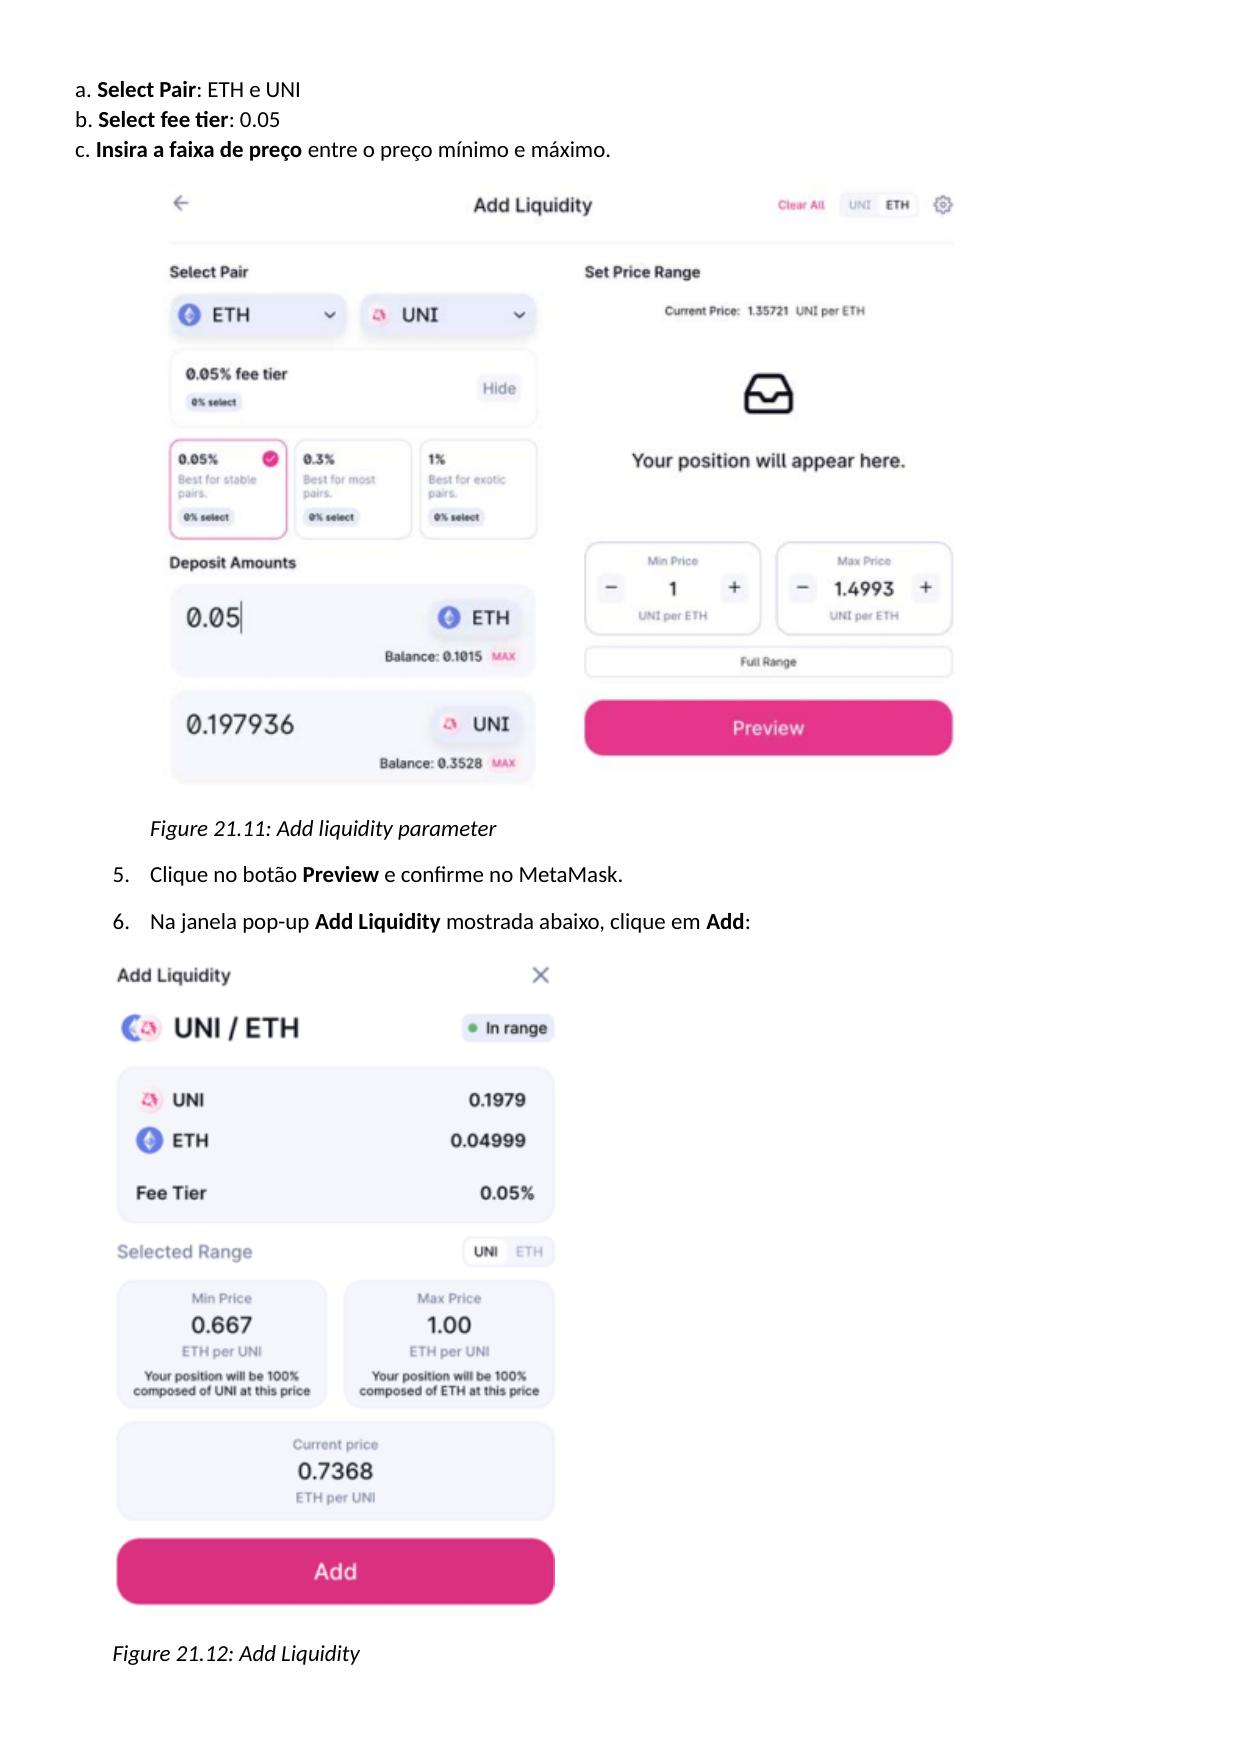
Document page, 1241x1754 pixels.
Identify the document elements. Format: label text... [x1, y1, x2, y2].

text Figure 21.11: Add liquidity parameter [150, 814, 1165, 842]
picture [112, 954, 555, 1621]
list Clique no botão Preview e confirme no MetaMask. [112, 861, 1165, 889]
text a. Select Pair: ETH e UNI b. Select fee tier: 0.05 c. Insira a faixa de preço entre o preço mínimo e máximo. [75, 75, 1165, 163]
picture [150, 182, 980, 795]
text Figure 21.12: Add Liquidity [112, 1639, 1165, 1667]
list Na janela pop-up Add Liquidity mostrada abaixo, clique em Add: [112, 907, 1165, 936]
